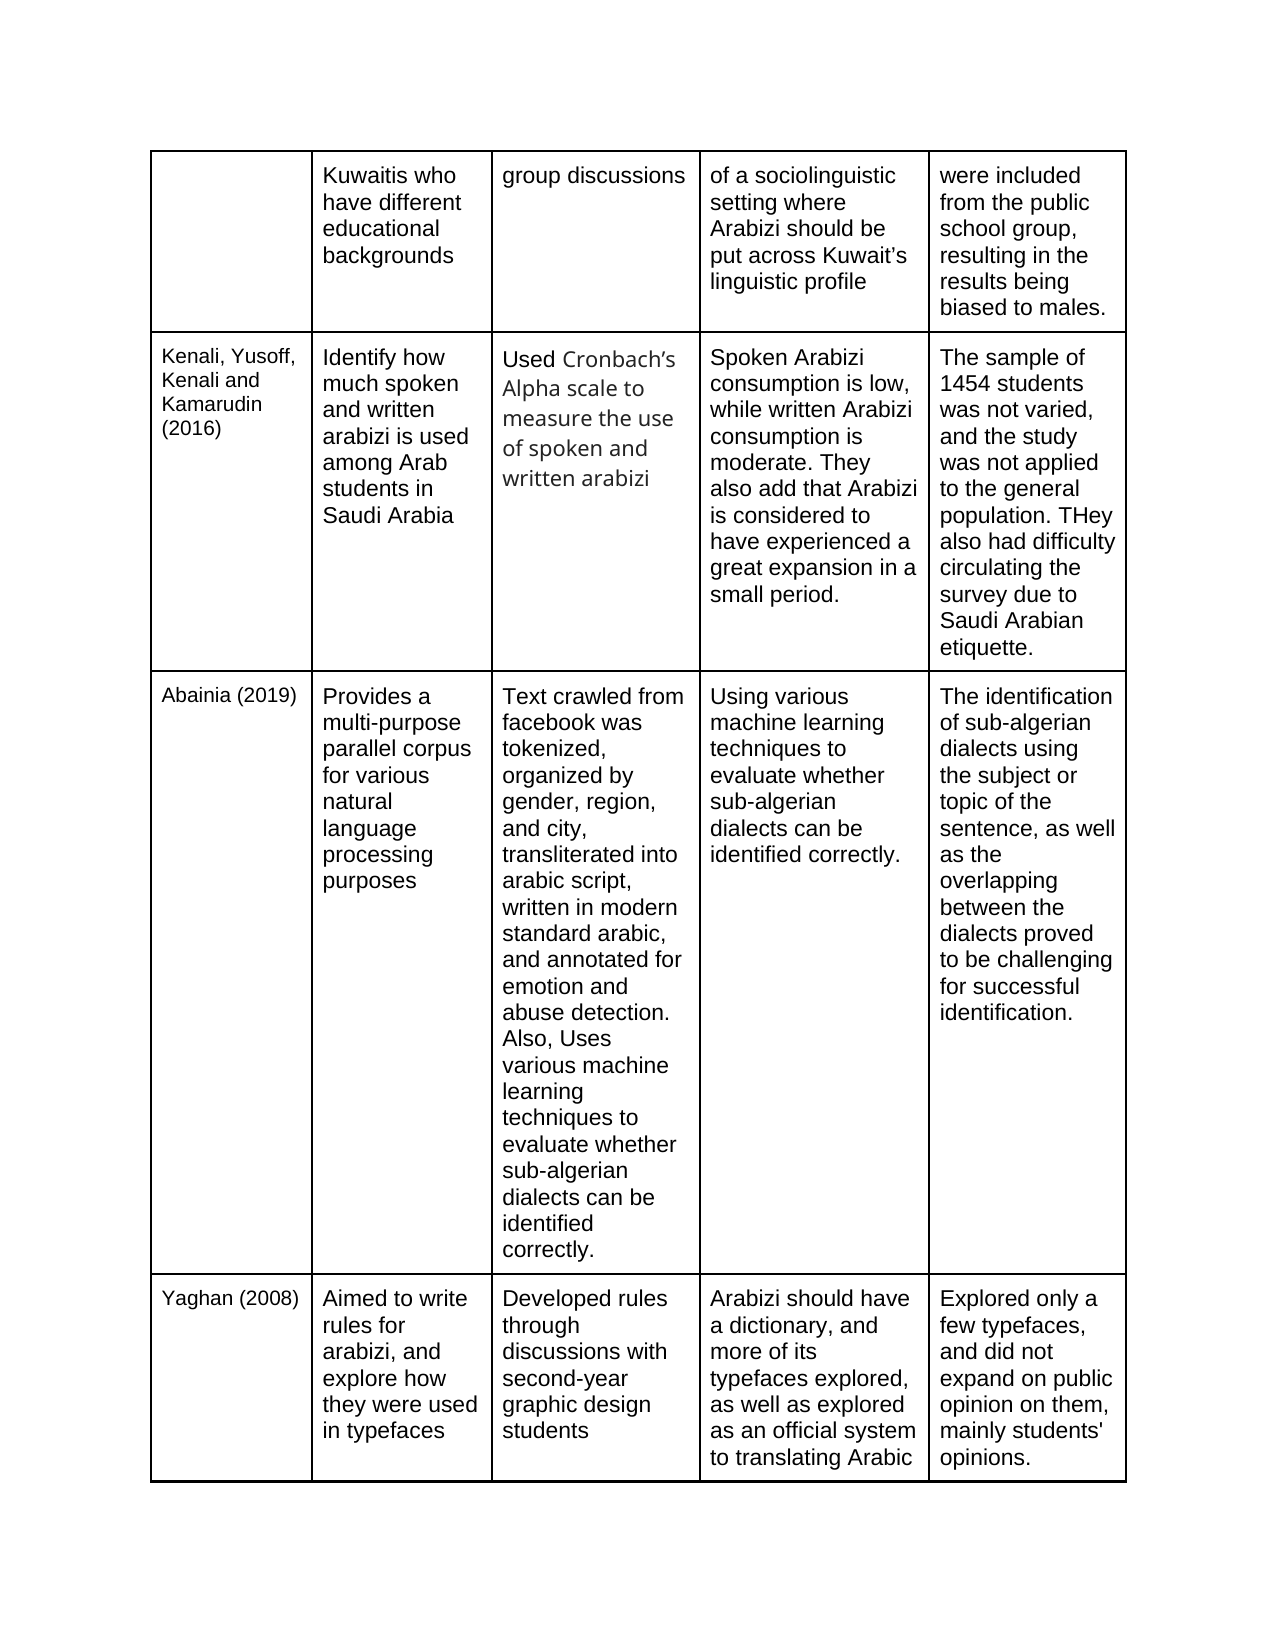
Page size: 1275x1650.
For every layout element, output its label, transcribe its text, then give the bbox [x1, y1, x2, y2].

table_cell Using various machine learning techniques to evaluate whether sub-algerian dialects can be identified correctly. [701, 672, 928, 1273]
table_cell Yaghan (2008) [152, 1275, 311, 1480]
table_cell Used Cronbach’s Alpha scale to measure the use of spoken and written arabizi [493, 333, 699, 670]
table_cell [313, 152, 491, 331]
table_cell Identify how much spoken and written arabizi is used among Arab students in Saudi Arabia [313, 333, 491, 670]
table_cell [313, 1275, 491, 1480]
table_cell The sample of 1454 students was not varied, and the study was not applied to the general population. THey also had difficulty circulating the survey due to Saudi Arabian etiquette. [930, 333, 1125, 670]
table_cell Spoken Arabizi consumption is low, while written Arabizi consumption is moderate. They also add that Arabizi is considered to have experienced a great expansion in a small period. [701, 333, 928, 670]
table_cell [152, 152, 311, 331]
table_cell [701, 1275, 928, 1480]
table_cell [493, 152, 699, 331]
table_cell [701, 152, 928, 331]
table_cell Abainia (2019) [152, 672, 311, 1273]
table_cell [930, 1275, 1125, 1480]
table_cell Provides a multi-purpose parallel corpus for various natural language processing purposes [313, 672, 491, 1273]
table_cell Text crawled from facebook was tokenized, organized by gender, region, and city, transliterated into arabic script, written in modern standard arabic, and annotated for emotion and abuse detection. Also, Uses various machine learning techniques to evaluate whether sub-algerian dialects can be identified correctly. [493, 672, 699, 1273]
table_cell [493, 1275, 699, 1480]
table_cell Kenali, Yusoff, Kenali and Kamarudin (2016) [152, 333, 311, 670]
table_cell The identification of sub-algerian dialects using the subject or topic of the sentence, as well as the overlapping between the dialects proved to be challenging for successful identification. [930, 672, 1125, 1273]
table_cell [930, 152, 1125, 331]
